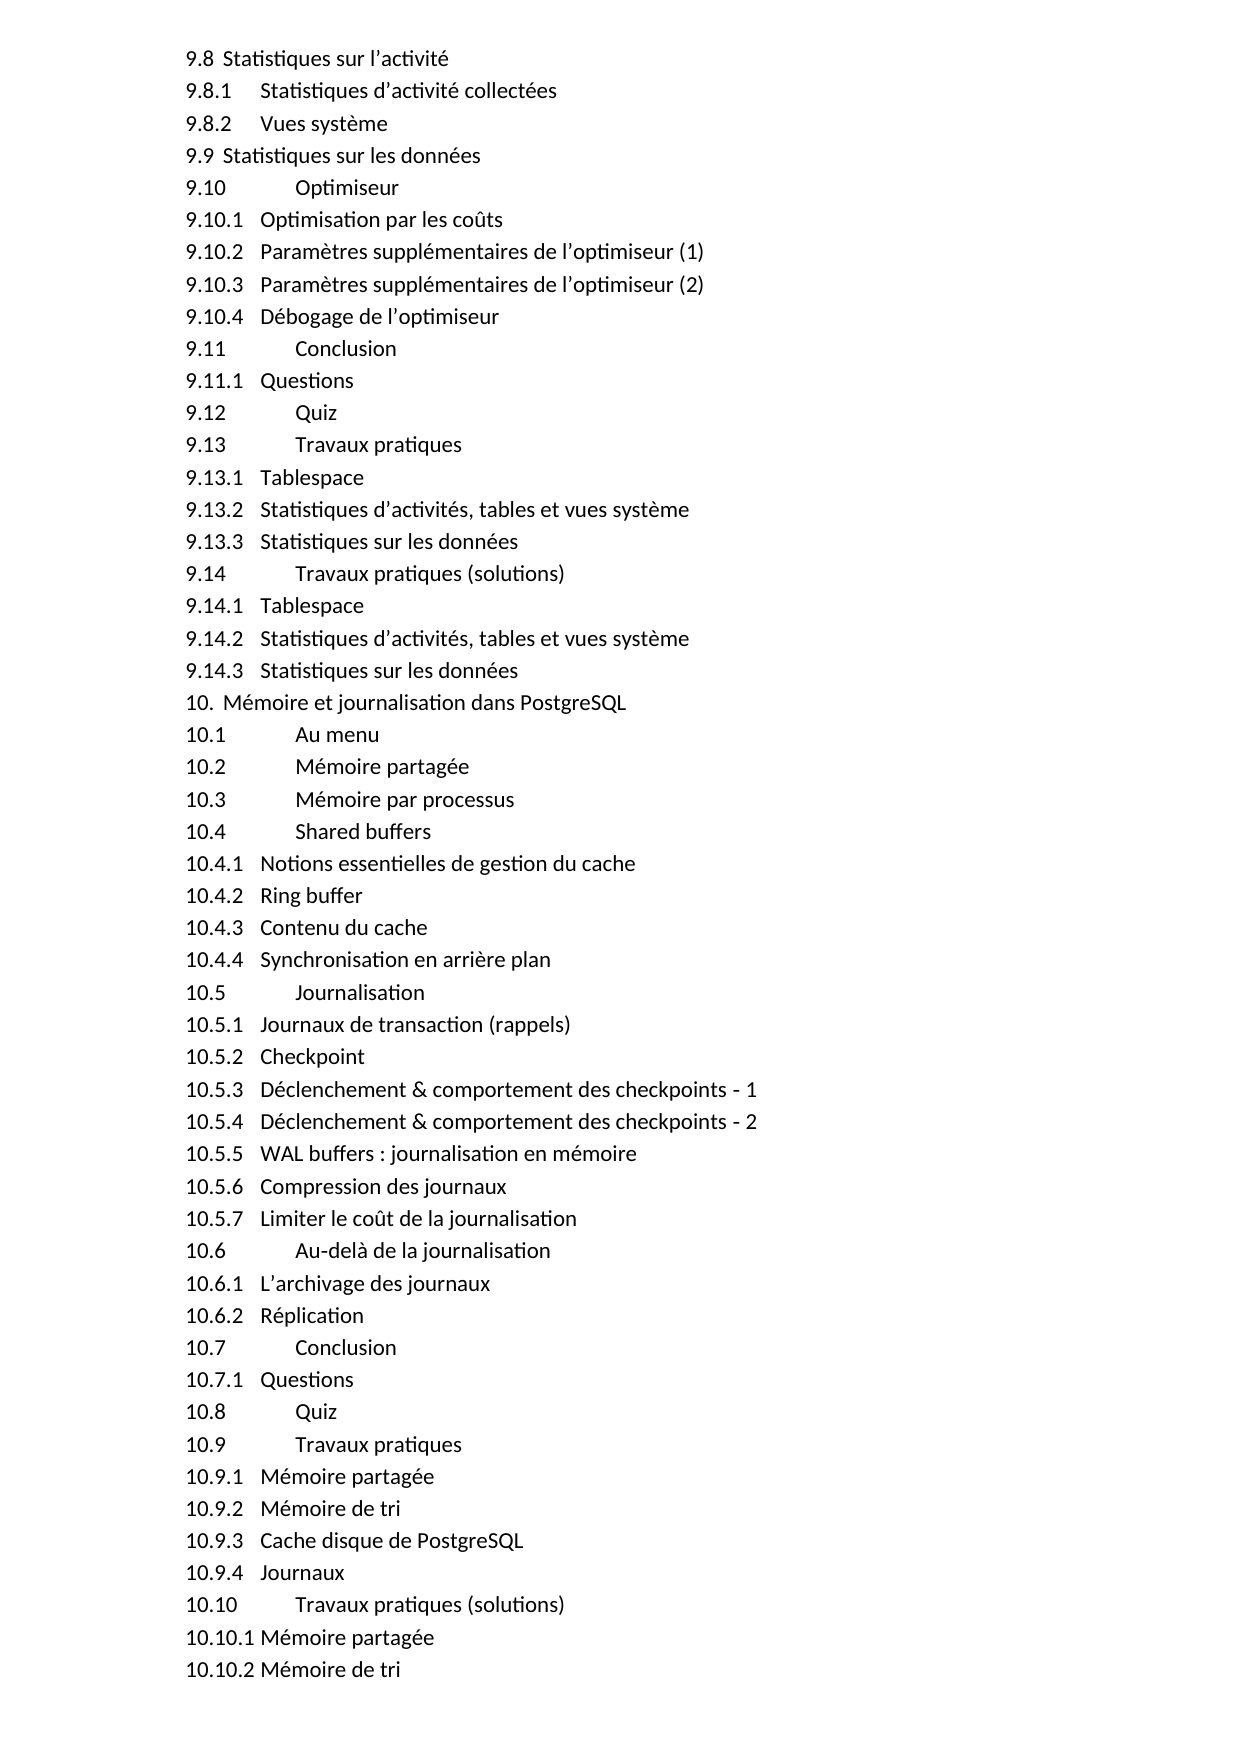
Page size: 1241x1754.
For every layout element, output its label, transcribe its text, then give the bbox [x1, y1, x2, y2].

list Journaux de transaction (rappels) [185, 1010, 1093, 1038]
list Statistiques sur les données [185, 527, 1093, 555]
list Travaux pratiques [185, 1430, 1093, 1458]
list Notions essentielles de gestion du cache [185, 849, 1093, 877]
list Shared buffers [185, 817, 1093, 845]
list Quiz [185, 398, 1093, 426]
list L’archivage des journaux [185, 1269, 1093, 1297]
list Au menu [185, 720, 1093, 748]
list Statistiques sur les données [185, 141, 1093, 169]
list Journalisation [185, 978, 1093, 1006]
list Déclenchement & comportement des checkpoints ‑ 2 [185, 1107, 1093, 1135]
list Mémoire et journalisation dans PostgreSQL [185, 688, 1093, 716]
list Questions [185, 366, 1093, 394]
list Vues système [185, 109, 1093, 137]
list Cache disque de PostgreSQL [185, 1526, 1093, 1554]
list Déclenchement & comportement des checkpoints ‑ 1 [185, 1074, 1093, 1103]
list Statistiques sur l’activité [185, 44, 1093, 72]
list Paramètres supplémentaires de l’optimiseur (1) [185, 237, 1093, 266]
list Réplication [185, 1301, 1093, 1329]
list Tablespace [185, 463, 1093, 491]
list Conclusion [185, 1333, 1093, 1361]
list Débogage de l’optimiseur [185, 302, 1093, 330]
list Ring buffer [185, 881, 1093, 909]
list Statistiques d’activités, tables et vues système [185, 624, 1093, 652]
list Travaux pratiques [185, 431, 1093, 459]
list Limiter le coût de la journalisation [185, 1204, 1093, 1232]
list Tablespace [185, 592, 1093, 619]
list WAL buffers : journalisation en mémoire [185, 1139, 1093, 1168]
list Mémoire de tri [185, 1655, 1093, 1683]
list Checkpoint [185, 1042, 1093, 1070]
list Mémoire par processus [185, 785, 1093, 813]
list Journaux [185, 1558, 1093, 1586]
list Compression des journaux [185, 1172, 1093, 1200]
list Statistiques d’activités, tables et vues système [185, 495, 1093, 523]
list Travaux pratiques (solutions) [185, 559, 1093, 587]
list Conclusion [185, 334, 1093, 362]
list Optimisation par les coûts [185, 205, 1093, 233]
list Synchronisation en arrière plan [185, 946, 1093, 974]
list Mémoire partagée [185, 1462, 1093, 1490]
list Mémoire partagée [185, 752, 1093, 781]
list Paramètres supplémentaires de l’optimiseur (2) [185, 270, 1093, 298]
list Quiz [185, 1397, 1093, 1426]
list Au‑delà de la journalisation [185, 1236, 1093, 1264]
list Statistiques sur les données [185, 656, 1093, 684]
list Statistiques d’activité collectées [185, 77, 1093, 104]
list Travaux pratiques (solutions) [185, 1591, 1093, 1619]
list Optimiseur [185, 173, 1093, 201]
list Mémoire partagée [185, 1623, 1093, 1651]
list Contenu du cache [185, 913, 1093, 941]
list Questions [185, 1365, 1093, 1393]
list Mémoire de tri [185, 1494, 1093, 1522]
